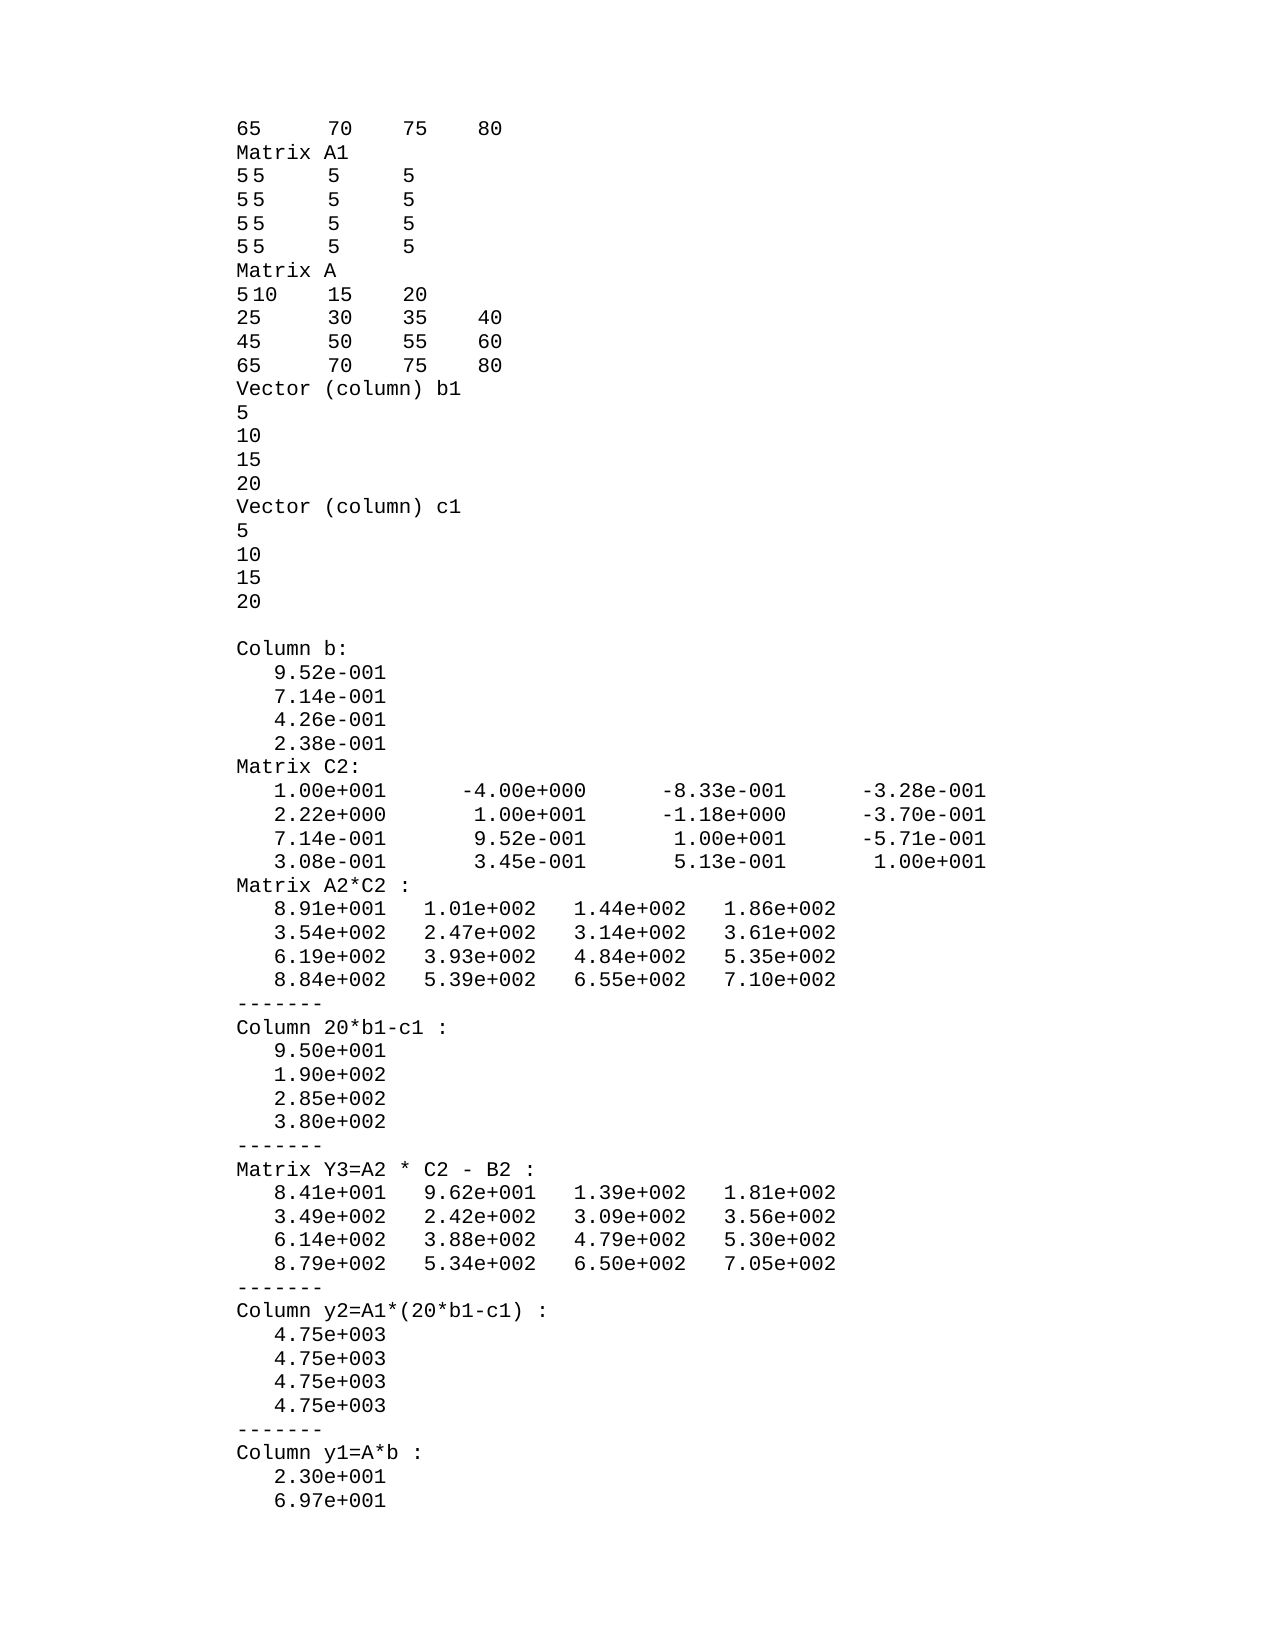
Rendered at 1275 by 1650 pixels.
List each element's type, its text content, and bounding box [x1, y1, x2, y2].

text 65 70 75 80 [177, 118, 1186, 142]
text 8.91e+001 1.01e+002 1.44e+002 1.86e+002 [177, 898, 1186, 922]
text 1.90e+002 [177, 1064, 1186, 1088]
text 8.79e+002 5.34e+002 6.50e+002 7.05e+002 [177, 1253, 1186, 1277]
text Column b: [177, 638, 1186, 662]
text 8.41e+001 9.62e+001 1.39e+002 1.81e+002 [177, 1182, 1186, 1206]
text 5 5 5 5 [177, 213, 1186, 236]
text Column y1=A*b : [177, 1442, 1186, 1466]
text 5 5 5 5 [177, 189, 1186, 213]
text 45 50 55 60 [177, 331, 1186, 354]
text 7.14e-001 9.52e-001 1.00e+001 -5.71e-001 [177, 827, 1186, 851]
text Matrix A2*C2 : [177, 875, 1186, 898]
text 10 [177, 544, 1186, 567]
text 2.22e+000 1.00e+001 -1.18e+000 -3.70e-001 [177, 804, 1186, 827]
text 3.08e-001 3.45e-001 5.13e-001 1.00e+001 [177, 851, 1186, 875]
text 4.26e-001 [177, 709, 1186, 733]
text 6.14e+002 3.88e+002 4.79e+002 5.30e+002 [177, 1229, 1186, 1253]
text 6.19e+002 3.93e+002 4.84e+002 5.35e+002 [177, 946, 1186, 969]
text 15 [177, 567, 1186, 591]
text 4.75e+003 [177, 1324, 1186, 1348]
text 4.75e+003 [177, 1371, 1186, 1395]
text Vector (column) b1 [177, 378, 1186, 402]
text 5 10 15 20 [177, 284, 1186, 307]
text 1.00e+001 -4.00e+000 -8.33e-001 -3.28e-001 [177, 780, 1186, 804]
text ------- [177, 1277, 1186, 1300]
text 8.84e+002 5.39e+002 6.55e+002 7.10e+002 [177, 969, 1186, 993]
text 2.30e+001 [177, 1466, 1186, 1489]
text Matrix A [177, 260, 1186, 284]
text 20 [177, 473, 1186, 496]
text ------- [177, 1135, 1186, 1158]
text 6.97e+001 [177, 1489, 1186, 1513]
text Column 20*b1-c1 : [177, 1017, 1186, 1040]
text 5 [177, 402, 1186, 426]
text 5 5 5 5 [177, 165, 1186, 189]
text Matrix Y3=A2 * C2 - B2 : [177, 1158, 1186, 1182]
text 4.75e+003 [177, 1348, 1186, 1371]
text 5 [177, 520, 1186, 544]
text 2.85e+002 [177, 1088, 1186, 1111]
text 25 30 35 40 [177, 307, 1186, 331]
text 5 5 5 5 [177, 236, 1186, 260]
text Column y2=A1*(20*b1-c1) : [177, 1300, 1186, 1324]
text 3.49e+002 2.42e+002 3.09e+002 3.56e+002 [177, 1206, 1186, 1229]
text 3.80e+002 [177, 1111, 1186, 1135]
text Vector (column) c1 [177, 496, 1186, 520]
text 65 70 75 80 [177, 354, 1186, 378]
text Matrix C2: [177, 757, 1186, 780]
text Matrix A1 [177, 142, 1186, 165]
text 20 [177, 591, 1186, 615]
text 4.75e+003 [177, 1395, 1186, 1419]
text 3.54e+002 2.47e+002 3.14e+002 3.61e+002 [177, 922, 1186, 946]
text 9.50e+001 [177, 1040, 1186, 1064]
text 7.14e-001 [177, 686, 1186, 709]
text 15 [177, 449, 1186, 473]
text ------- [177, 1419, 1186, 1442]
text 2.38e-001 [177, 733, 1186, 757]
text 9.52e-001 [177, 662, 1186, 686]
text ------- [177, 993, 1186, 1017]
text 10 [177, 426, 1186, 449]
